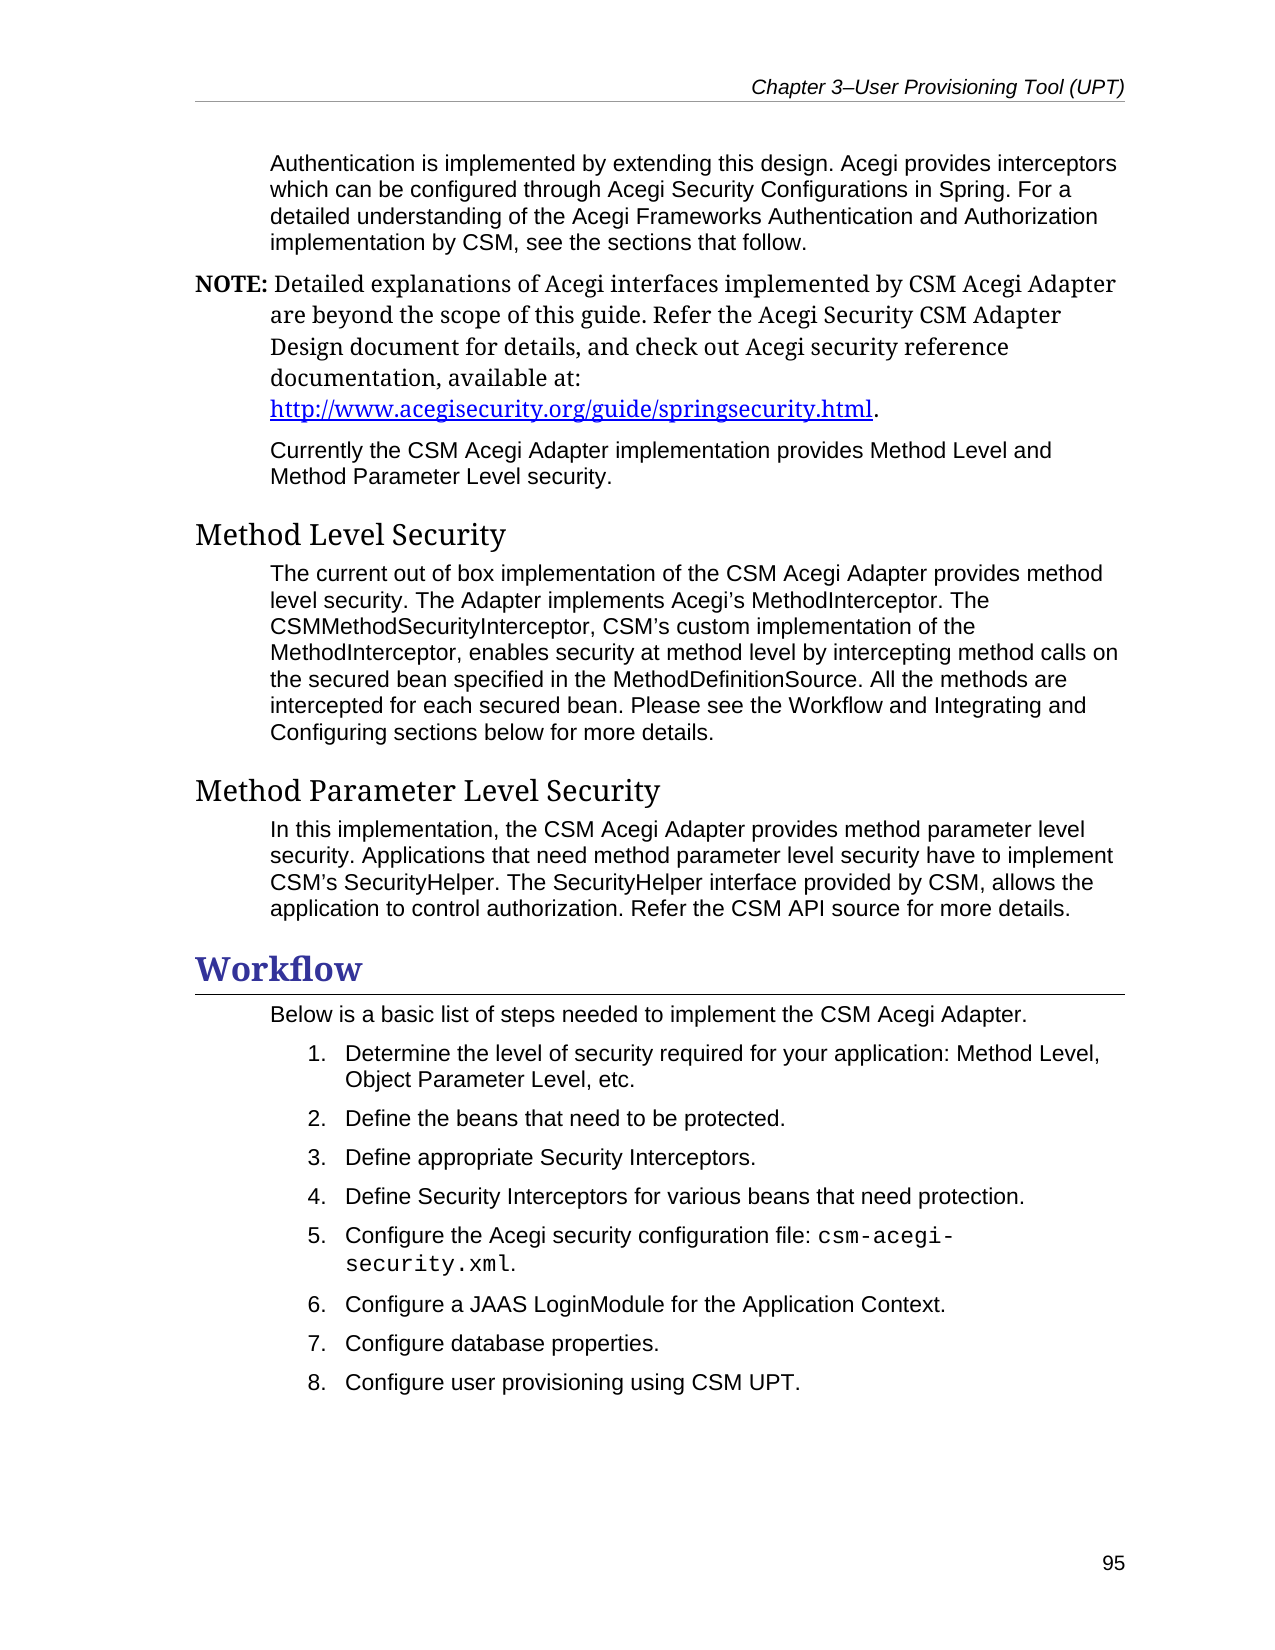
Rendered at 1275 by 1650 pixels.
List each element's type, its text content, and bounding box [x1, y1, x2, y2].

list Define appropriate Security Interceptors. [307, 1144, 1125, 1170]
subtitle Method Level Security [195, 514, 1125, 554]
text In this implementation, the CSM Acegi Adapter provides method parameter level security. Applications that need method parameter level security have to implement CSM’s SecurityHelper. The SecurityHelper interface provided by CSM, allows the application to control authorization. Refer the CSM API source for more details. [270, 816, 1125, 921]
list Define Security Interceptors for various beans that need protection. [307, 1183, 1125, 1209]
list Configure the Acegi security configuration file: csm-acegi-security.xml. [307, 1222, 1125, 1278]
text Currently the CSM Acegi Adapter implementation provides Method Level and Method Parameter Level security. [270, 437, 1125, 489]
list Configure database properties. [307, 1329, 1125, 1356]
list Determine the level of security required for your application: Method Level, Object Parameter Level, etc. [307, 1040, 1125, 1092]
list Configure user provisioning using CSM UPT. [307, 1368, 1125, 1395]
subtitle Method Parameter Level Security [195, 770, 1125, 809]
list Configure a JAAS LoginModule for the Application Context. [307, 1291, 1125, 1317]
text The current out of box implementation of the CSM Acegi Adapter provides method level security. The Adapter implements Acegi’s MethodInterceptor. The CSMMethodSecurityInterceptor, CSM’s custom implementation of the MethodInterceptor, enables security at method level by intercepting method calls on the secured bean specified in the MethodDefinitionSource. All the methods are intercepted for each secured bean. Please see the Workflow and Integrating and Configuring sections below for more details. [270, 560, 1125, 745]
list Define the beans that need to be protected. [307, 1105, 1125, 1131]
text Below is a basic list of steps needed to implement the CSM Acegi Adapter. [270, 1001, 1125, 1027]
subtitle Workflow [195, 946, 1125, 994]
text NOTE: Detailed explanations of Acegi interfaces implemented by CSM Acegi Adapter are beyond the scope of this guide. Refer the Acegi Security CSM Adapter Design document for details, and check out Acegi security reference documentation, available at: http://www.acegisecurity.org/guide/springsecurity.html. [195, 268, 1125, 424]
